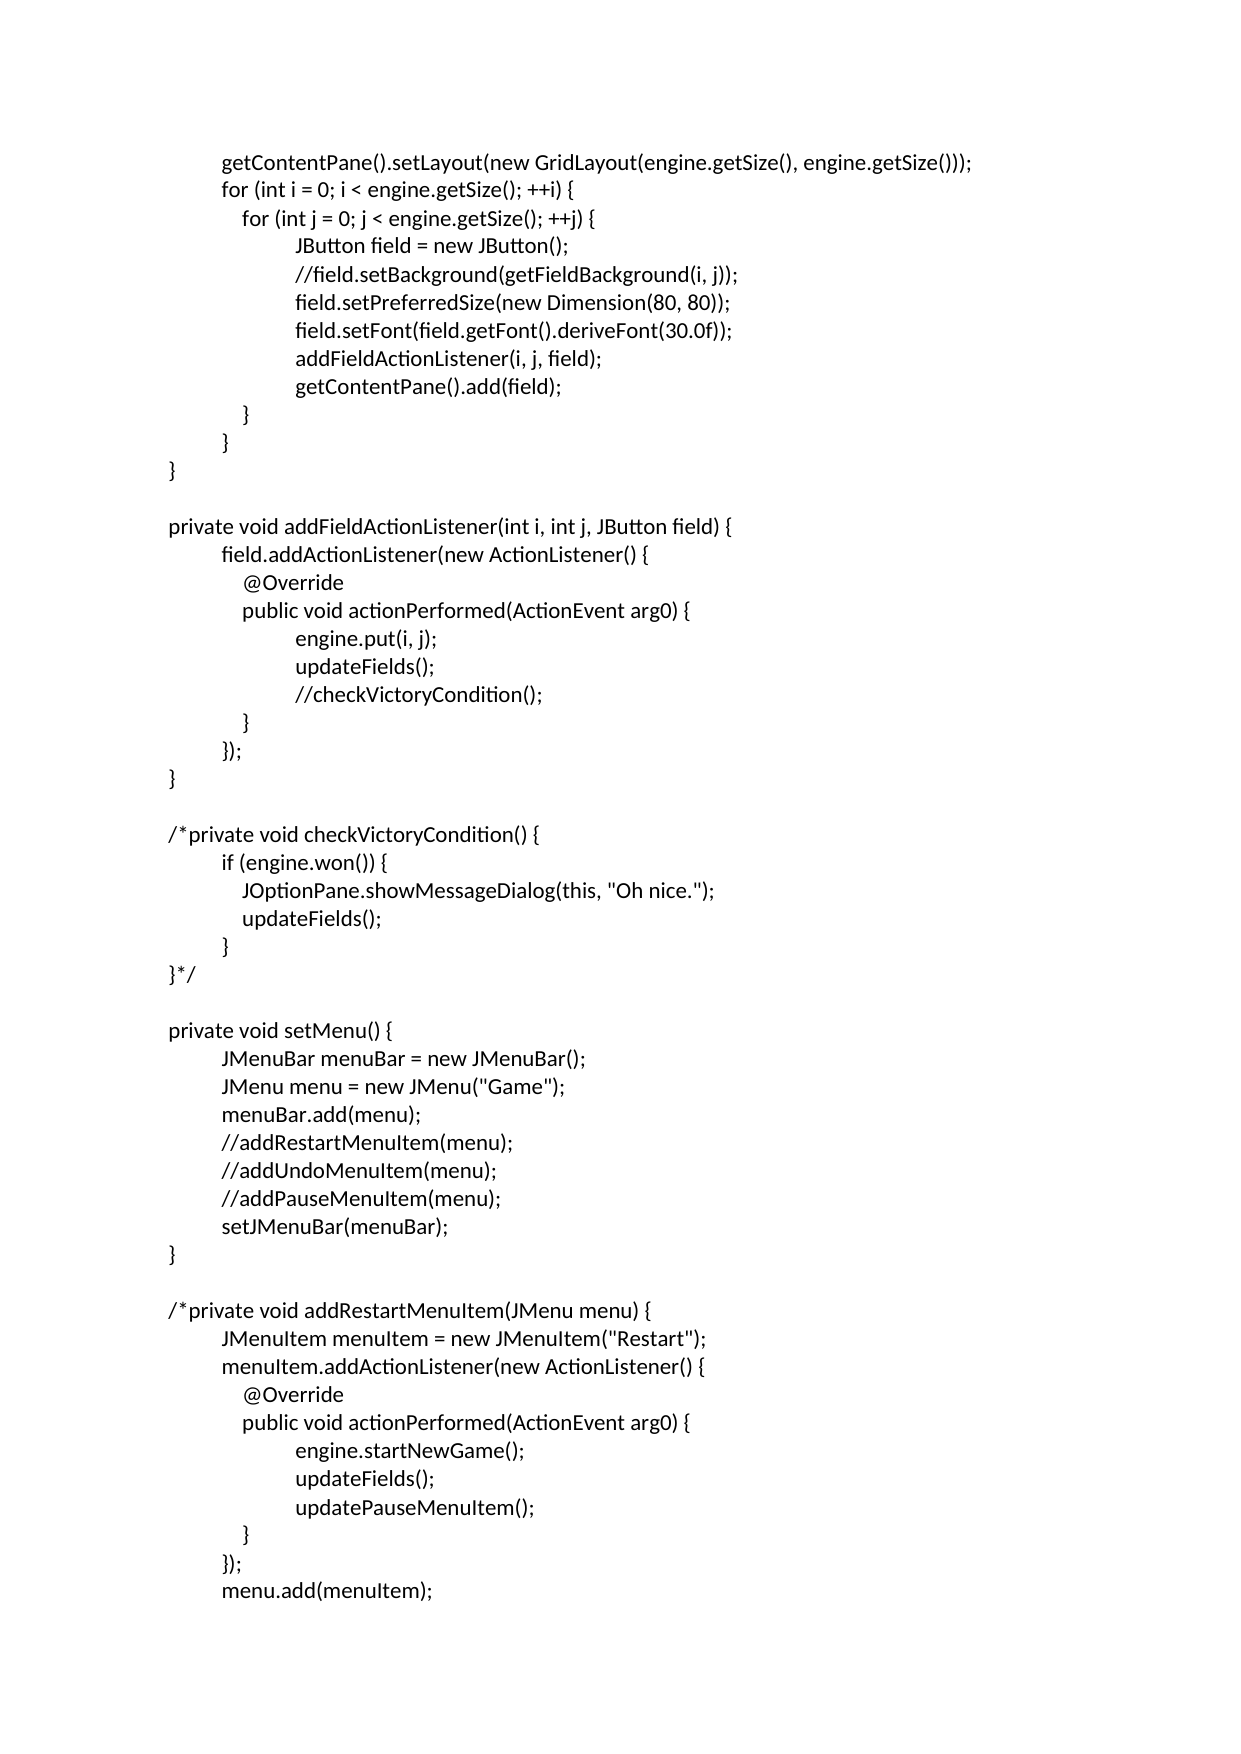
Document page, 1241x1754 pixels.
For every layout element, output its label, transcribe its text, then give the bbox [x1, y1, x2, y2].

text menu.add(menuItem); [148, 1577, 1093, 1605]
text } [148, 708, 1093, 736]
text } [148, 764, 1093, 792]
text engine.startNewGame(); [148, 1437, 1093, 1464]
text } [148, 1521, 1093, 1549]
text /*private void addRestartMenuItem(JMenu menu) { [148, 1296, 1093, 1324]
text getContentPane().setLayout(new GridLayout(engine.getSize(), engine.getSize())); [148, 148, 1093, 176]
text updatePauseMenuItem(); [148, 1493, 1093, 1521]
text @Override [148, 568, 1093, 596]
text //field.setBackground(getFieldBackground(i, j)); [148, 260, 1093, 288]
text if (engine.won()) { [148, 848, 1093, 876]
text field.setPreferredSize(new Dimension(80, 80)); [148, 288, 1093, 316]
text private void addFieldActionListener(int i, int j, JButton field) { [148, 512, 1093, 540]
text updateFields(); [148, 904, 1093, 932]
text JMenu menu = new JMenu("Game"); [148, 1072, 1093, 1100]
text }*/ [148, 960, 1093, 988]
text @Override [148, 1381, 1093, 1408]
text private void setMenu() { [148, 1016, 1093, 1044]
text //checkVictoryCondition(); [148, 680, 1093, 708]
text //addRestartMenuItem(menu); [148, 1128, 1093, 1156]
text setJMenuBar(menuBar); [148, 1212, 1093, 1240]
text } [148, 456, 1093, 484]
text }); [148, 736, 1093, 764]
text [148, 1352, 1093, 1381]
text }); [148, 1549, 1093, 1577]
text } [148, 400, 1093, 428]
text for (int j = 0; j < engine.getSize(); ++j) { [148, 204, 1093, 232]
text JButton field = new JButton(); [148, 232, 1093, 260]
text } [148, 1240, 1093, 1268]
text field.setFont(field.getFont().deriveFont(30.0f)); [148, 316, 1093, 344]
text menuBar.add(menu); [148, 1100, 1093, 1128]
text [148, 1408, 1093, 1437]
text //addUndoMenuItem(menu); [148, 1156, 1093, 1184]
text } [148, 932, 1093, 960]
text JOptionPane.showMessageDialog(this, "Oh nice."); [148, 876, 1093, 904]
text getContentPane().add(field); [148, 372, 1093, 400]
text } [148, 428, 1093, 456]
text public void actionPerformed(ActionEvent arg0) { [148, 596, 1093, 624]
text //addPauseMenuItem(menu); [148, 1184, 1093, 1212]
text JMenuBar menuBar = new JMenuBar(); [148, 1044, 1093, 1072]
text engine.put(i, j); [148, 624, 1093, 652]
text /*private void checkVictoryCondition() { [148, 820, 1093, 848]
text JMenuItem menuItem = new JMenuItem("Restart"); [148, 1324, 1093, 1352]
text for (int i = 0; i < engine.getSize(); ++i) { [148, 176, 1093, 204]
text updateFields(); [148, 652, 1093, 680]
text addFieldActionListener(i, j, field); [148, 344, 1093, 372]
text field.addActionListener(new ActionListener() { [148, 540, 1093, 568]
text updateFields(); [148, 1464, 1093, 1493]
